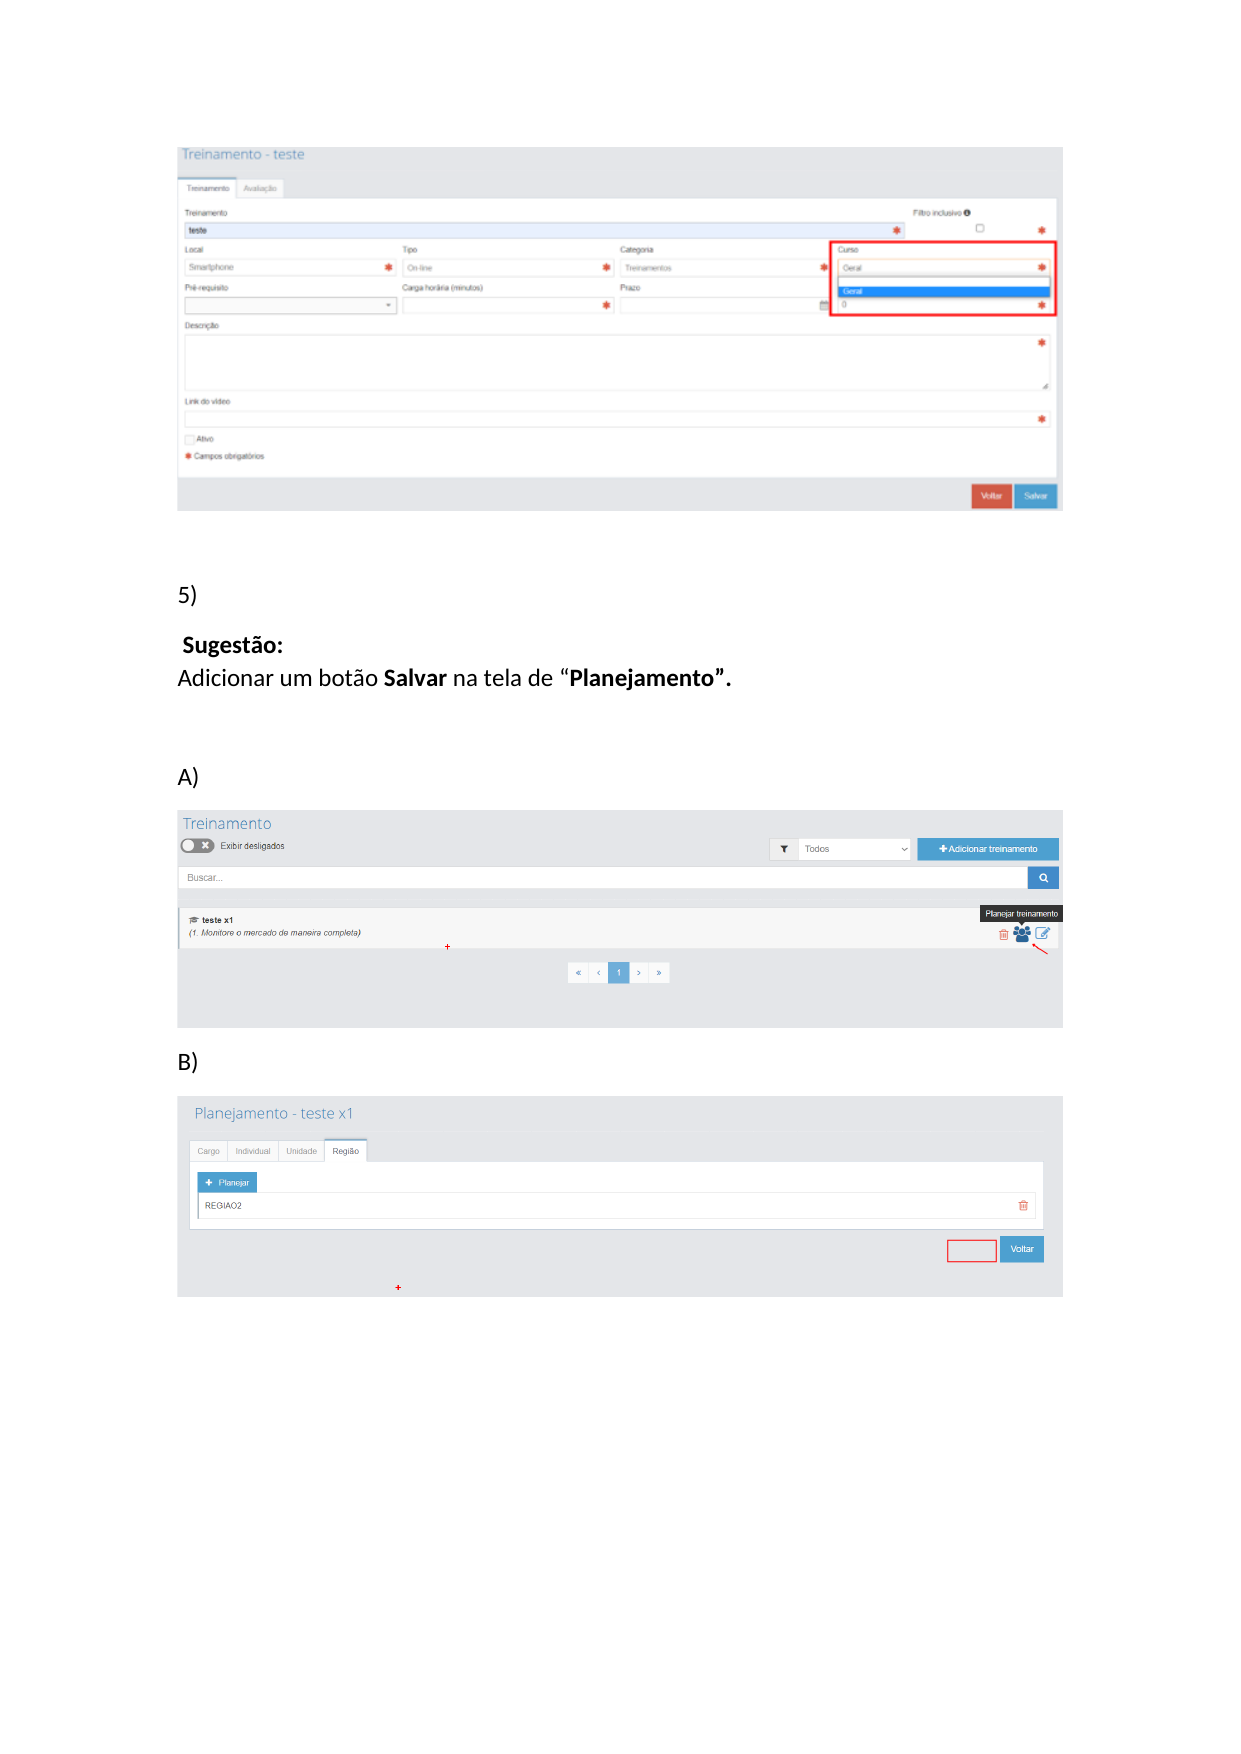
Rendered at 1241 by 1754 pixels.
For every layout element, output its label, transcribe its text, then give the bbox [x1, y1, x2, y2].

picture [177, 147, 1063, 511]
text B) [177, 1046, 1063, 1077]
picture [177, 1096, 1063, 1297]
picture [177, 810, 1063, 1028]
text Sugestão: Adicionar um botão Salvar na tela de “Planejamento”. [177, 629, 1063, 692]
text 5) [177, 579, 1063, 610]
text A) [177, 761, 1063, 791]
